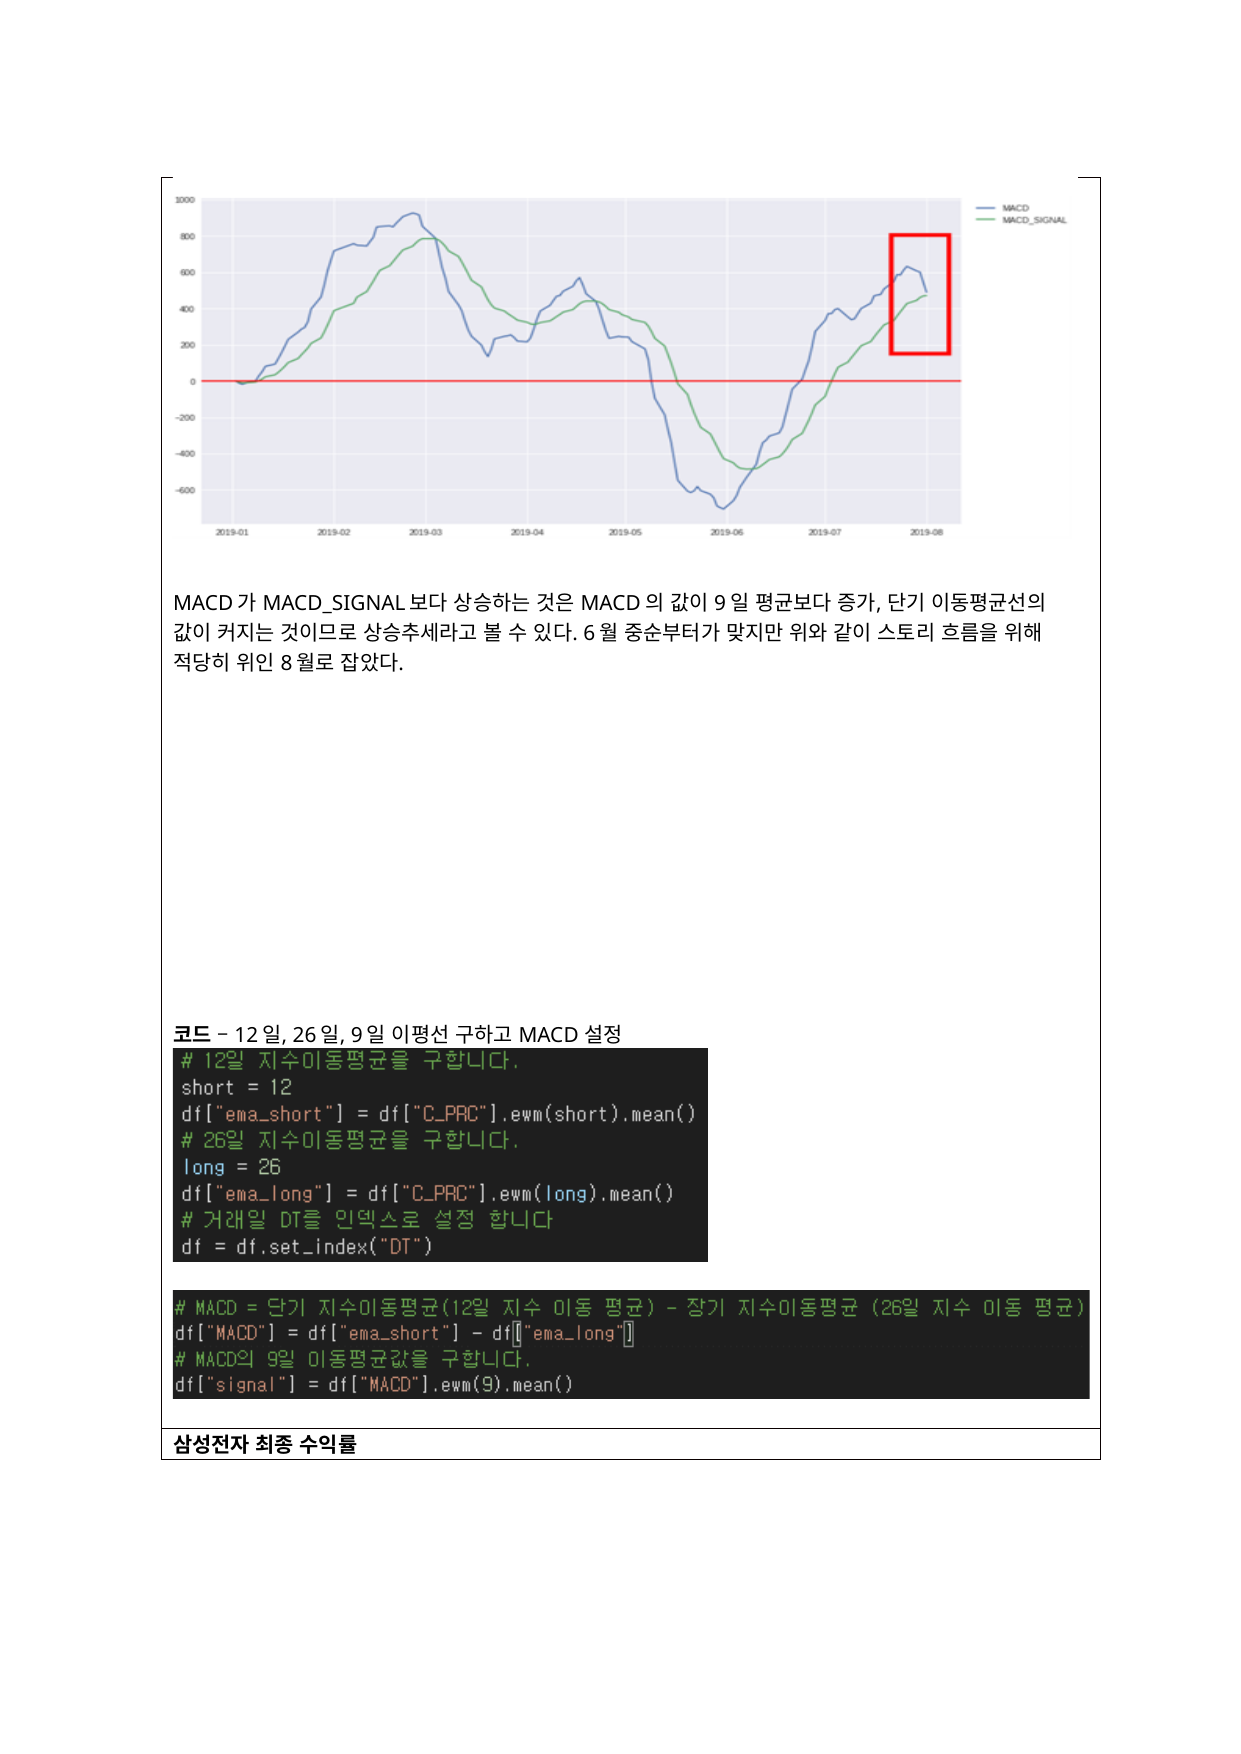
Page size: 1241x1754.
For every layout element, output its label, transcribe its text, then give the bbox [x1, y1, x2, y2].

picture [172, 177, 1078, 558]
picture [172, 1048, 708, 1262]
picture [172, 1290, 1090, 1399]
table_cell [162, 178, 1100, 1427]
table_cell 삼성전자 최종 수익률 [162, 1429, 1100, 1458]
